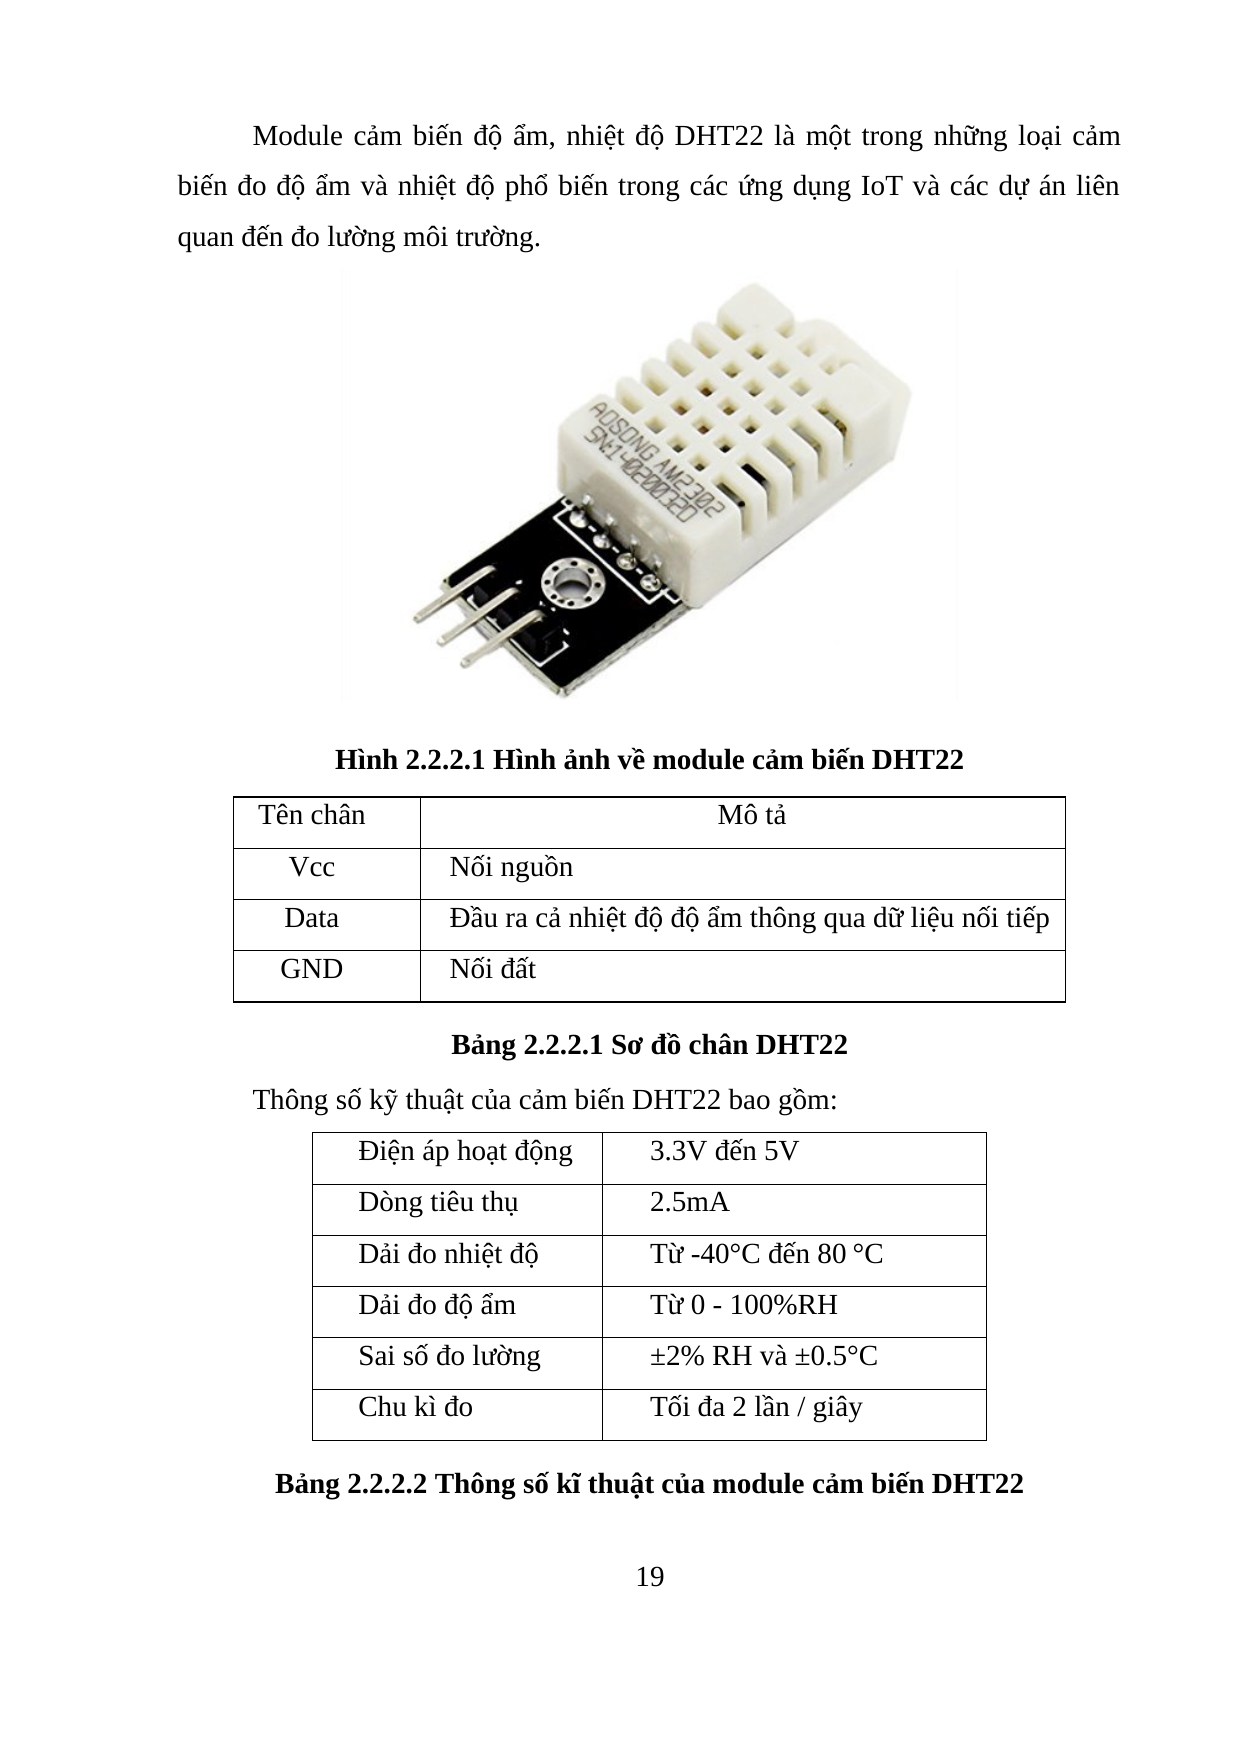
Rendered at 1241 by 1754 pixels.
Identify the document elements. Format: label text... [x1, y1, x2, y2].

picture [341, 269, 958, 701]
table_cell Nối nguồn [421, 849, 1065, 899]
table_cell Dòng tiêu thụ [313, 1185, 602, 1235]
table_cell Data [234, 900, 420, 950]
table_cell Chu kì đo [313, 1390, 602, 1440]
text Module cảm biến độ ẩm, nhiệt độ DHT22 là một trong những loại cảm biến đo độ ẩm và nhiệt độ phổ biến trong các ứng dụng IoT và các dự án liên quan đến đo lường môi trường. [177, 118, 1122, 252]
table_cell ±2% RH và ±0.5°C [603, 1338, 986, 1388]
table_header 3.3V đến 5V [603, 1133, 986, 1183]
table_cell Nối đất [421, 951, 1065, 1001]
text Bảng 2.2.2.1 Sơ đồ chân DHT22 [177, 1027, 1122, 1061]
table_cell Tối đa 2 lần / giây [603, 1390, 986, 1440]
text Thông số kỹ thuật của cảm biến DHT22 bao gồm: [177, 1082, 1122, 1115]
text Bảng 2.2.2.2 Thông số kĩ thuật của module cảm biến DHT22 [177, 1466, 1122, 1499]
table_cell Sai số đo lường [313, 1338, 602, 1388]
text Hình 2.2.2.1 Hình ảnh về module cảm biến DHT22 [177, 742, 1122, 776]
table_cell Dải đo độ ẩm [313, 1287, 602, 1337]
table_header Điện áp hoạt động [313, 1133, 602, 1183]
table_cell Dải đo nhiệt độ [313, 1236, 602, 1286]
table_cell GND [234, 951, 420, 1001]
table_cell Đầu ra cả nhiệt độ độ ẩm thông qua dữ liệu nối tiếp [421, 900, 1065, 950]
table_header Tên chân [234, 798, 420, 848]
table_cell 2.5mA [603, 1185, 986, 1235]
table_cell Từ -40°C đến 80 °C [603, 1236, 986, 1286]
table_cell Từ 0 - 100%RH [603, 1287, 986, 1337]
table_header Mô tả [421, 798, 1065, 848]
table_cell Vcc [234, 849, 420, 899]
